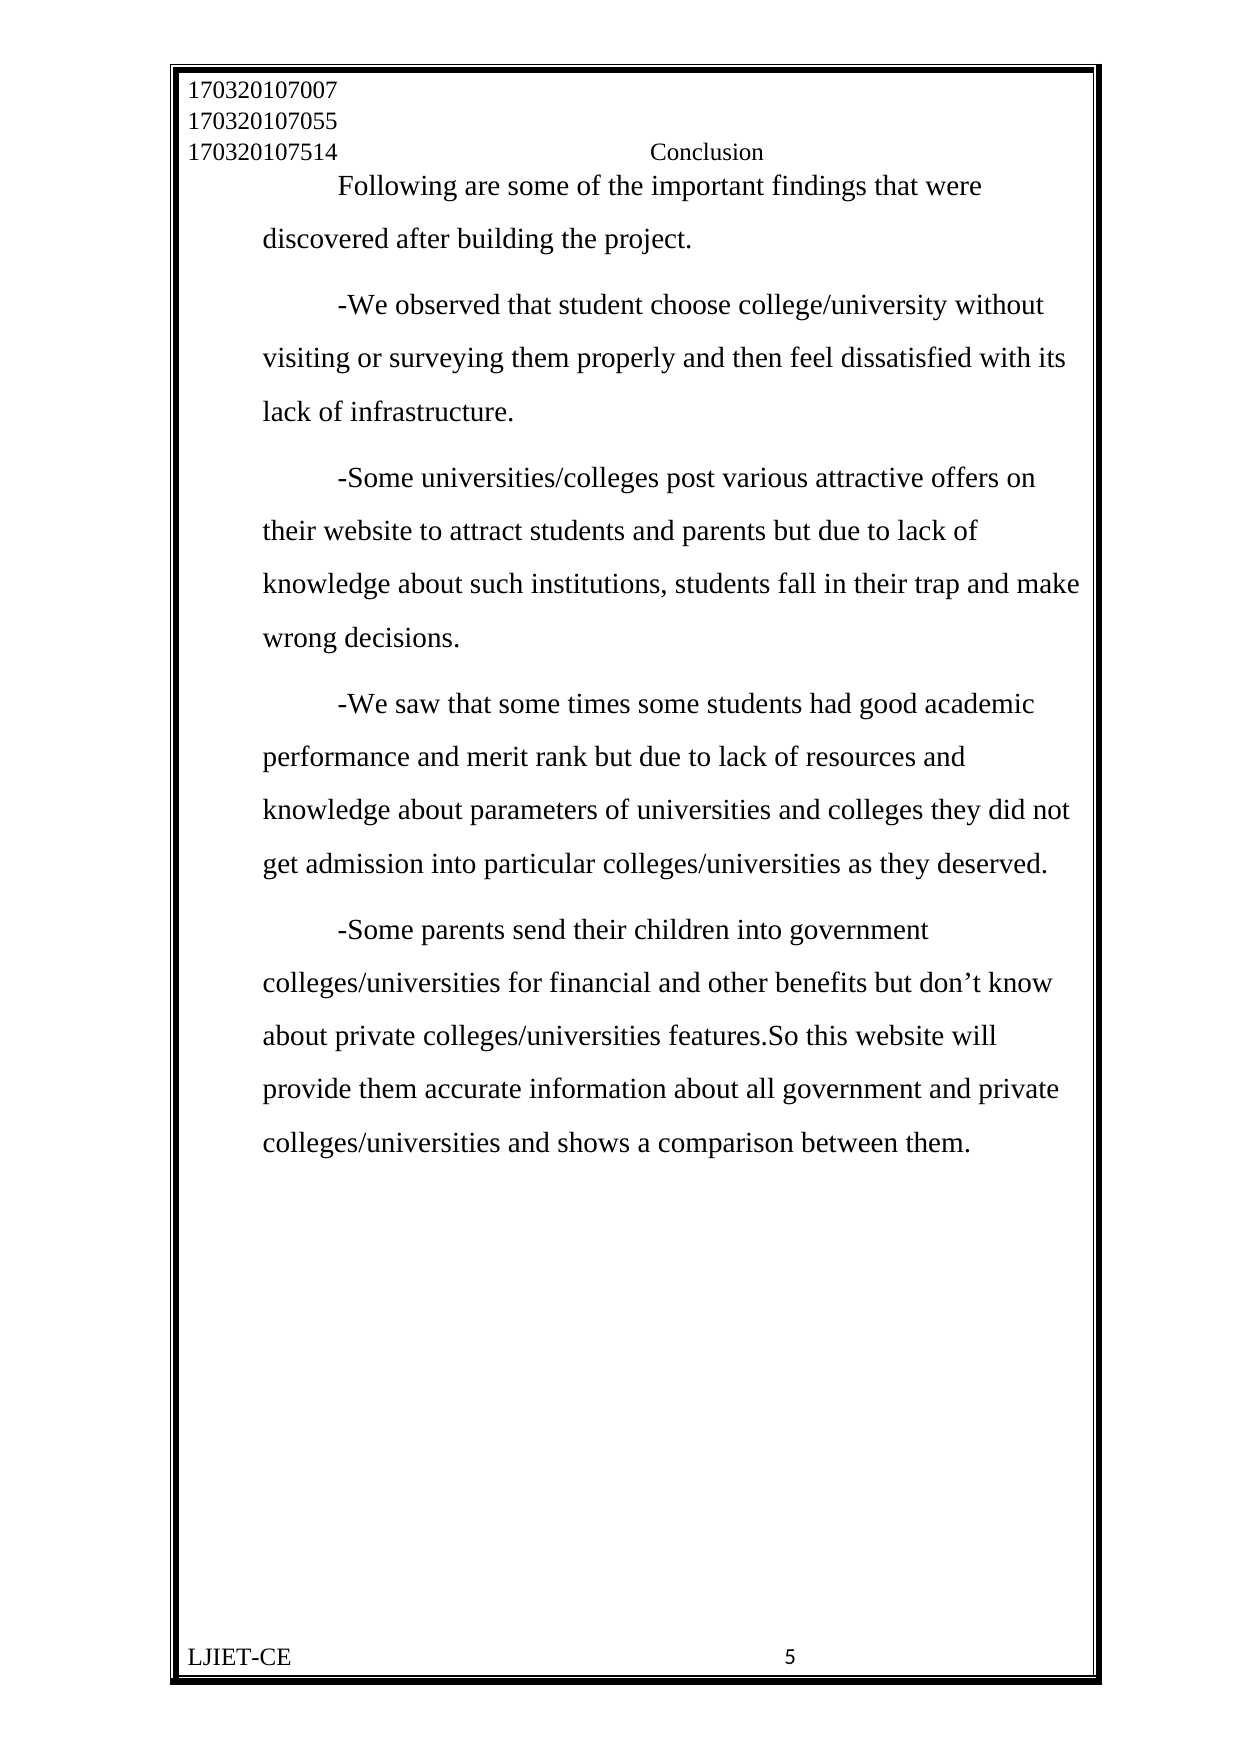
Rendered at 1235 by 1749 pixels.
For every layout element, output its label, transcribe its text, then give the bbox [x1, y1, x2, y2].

text -We observed that student choose college/university without visiting or surveying them properly and then feel dissatisfied with its lack of infrastructure. [262, 287, 1084, 427]
text -We saw that some times some students had good academic performance and merit rank but due to lack of resources and knowledge about parameters of universities and colleges they did not get admission into particular colleges/universities as they deserved. [262, 686, 1084, 879]
text Following are some of the important findings that were discovered after building the project. [262, 168, 1084, 255]
text -Some universities/colleges post various attractive offers on their website to attract students and parents but due to lack of knowledge about such institutions, students fall in their trap and make wrong decisions. [262, 460, 1084, 653]
text -Some parents send their children into government colleges/universities for financial and other benefits but don’t know about private colleges/universities features.So this website will provide them accurate information about all government and private colleges/universities and shows a comparison between them. [262, 912, 1084, 1158]
